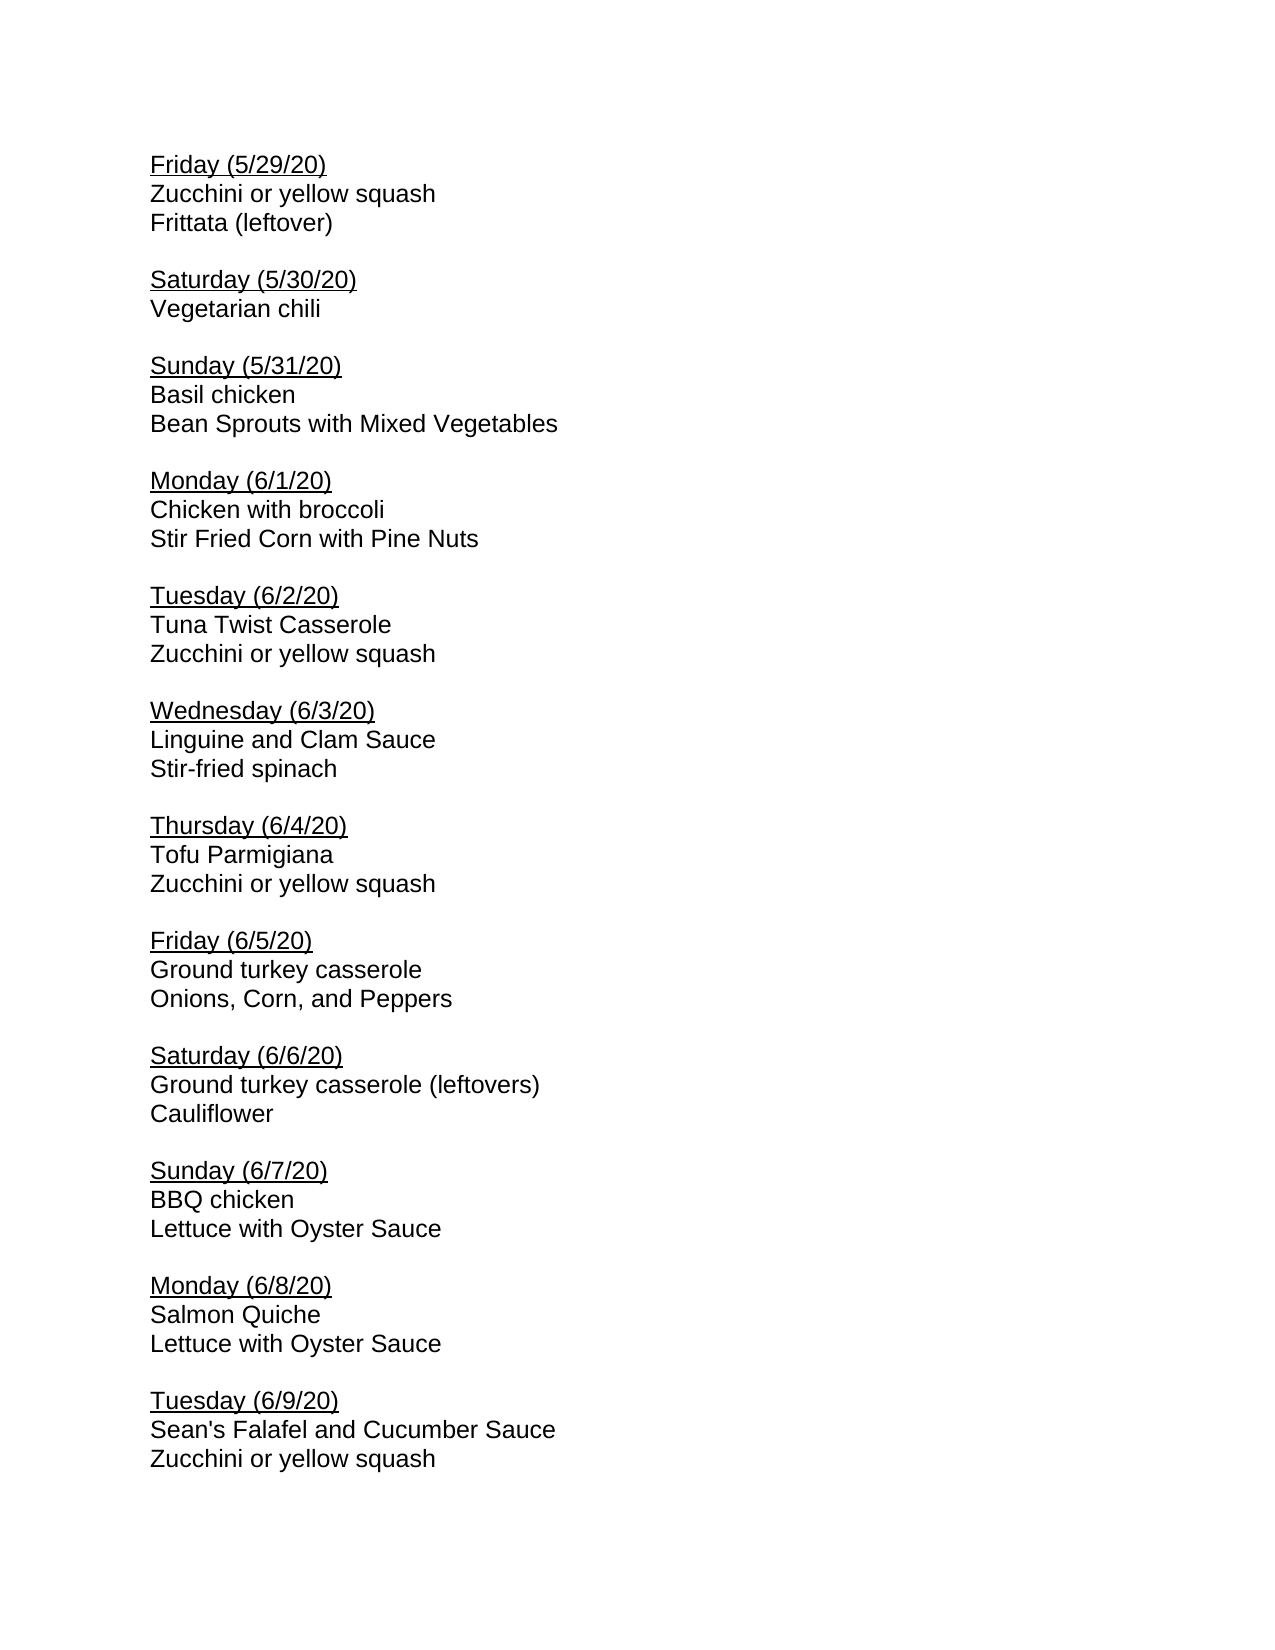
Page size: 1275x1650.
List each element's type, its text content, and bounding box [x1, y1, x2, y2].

text Tuesday (6/2/20) [150, 581, 1125, 610]
text Bean Sprouts with Mixed Vegetables [150, 409, 1125, 437]
text Tuesday (6/9/20) [150, 1386, 1125, 1415]
text Frittata (leftover) [150, 207, 1125, 236]
text Cauliflower [150, 1099, 1125, 1127]
text Zucchini or yellow squash [150, 1444, 1125, 1472]
text Lettuce with Oyster Sauce [150, 1329, 1125, 1357]
text Lettuce with Oyster Sauce [150, 1214, 1125, 1242]
text Zucchini or yellow squash [150, 639, 1125, 667]
text Wednesday (6/3/20) [150, 696, 1125, 725]
text Stir Fried Corn with Pine Nuts [150, 524, 1125, 552]
text Basil chicken [150, 380, 1125, 409]
text Vegetarian chili [150, 294, 1125, 322]
text Friday (6/5/20) [150, 926, 1125, 955]
text Chicken with broccoli [150, 495, 1125, 524]
text Sean's Falafel and Cucumber Sauce [150, 1415, 1125, 1444]
text BBQ chicken [150, 1185, 1125, 1214]
text Ground turkey casserole (leftovers) [150, 1070, 1125, 1099]
text Sunday (6/7/20) [150, 1156, 1125, 1185]
text Tofu Parmigiana [150, 840, 1125, 869]
text Linguine and Clam Sauce [150, 725, 1125, 754]
text Tuna Twist Casserole [150, 610, 1125, 639]
text Salmon Quiche [150, 1300, 1125, 1329]
text Zucchini or yellow squash [150, 869, 1125, 897]
text Stir-fried spinach [150, 754, 1125, 782]
text Zucchini or yellow squash [150, 179, 1125, 207]
text Saturday (6/6/20) [150, 1041, 1125, 1070]
text Thursday (6/4/20) [150, 811, 1125, 840]
text Monday (6/1/20) [150, 466, 1125, 495]
text Friday (5/29/20) [150, 150, 1125, 179]
text Saturday (5/30/20) [150, 265, 1125, 294]
text Monday (6/8/20) [150, 1271, 1125, 1300]
text Sunday (5/31/20) [150, 351, 1125, 380]
text Ground turkey casserole [150, 955, 1125, 984]
text Onions, Corn, and Peppers [150, 984, 1125, 1012]
